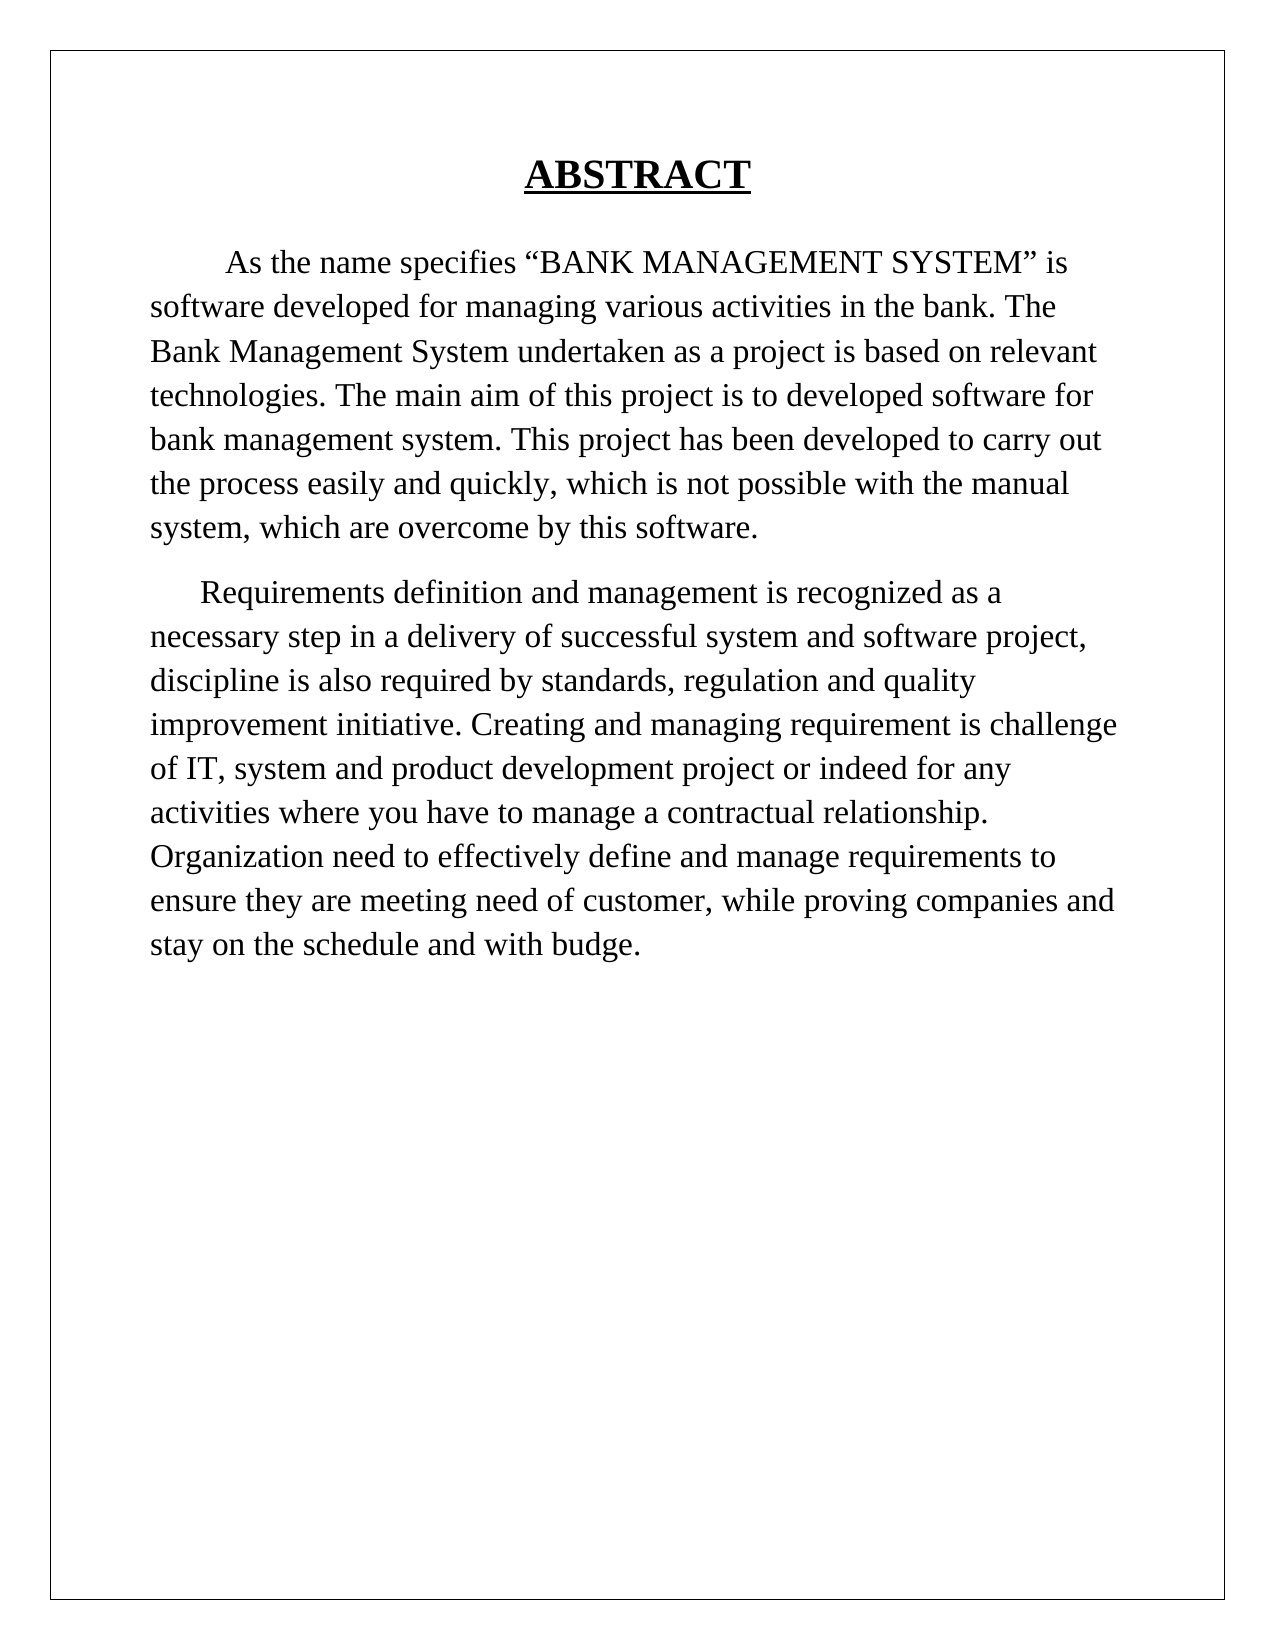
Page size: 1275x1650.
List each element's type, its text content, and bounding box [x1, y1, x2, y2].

text ABSTRACT [150, 150, 1125, 198]
text As the name specifies “BANK MANAGEMENT SYSTEM” is software developed for managing various activities in the bank. The Bank Management System undertaken as a project is based on relevant technologies. The main aim of this project is to developed software for bank management system. This project has been developed to carry out the process easily and quickly, which is not possible with the manual system, which are overcome by this software. [150, 243, 1125, 545]
text Requirements definition and management is recognized as a necessary step in a delivery of successful system and software project, discipline is also required by standards, regulation and quality improvement initiative. Creating and managing requirement is challenge of IT, system and product development project or indeed for any activities where you have to manage a contractual relationship. Organization need to effectively define and manage requirements to ensure they are meeting need of customer, while proving companies and stay on the schedule and with budge. [150, 572, 1125, 963]
